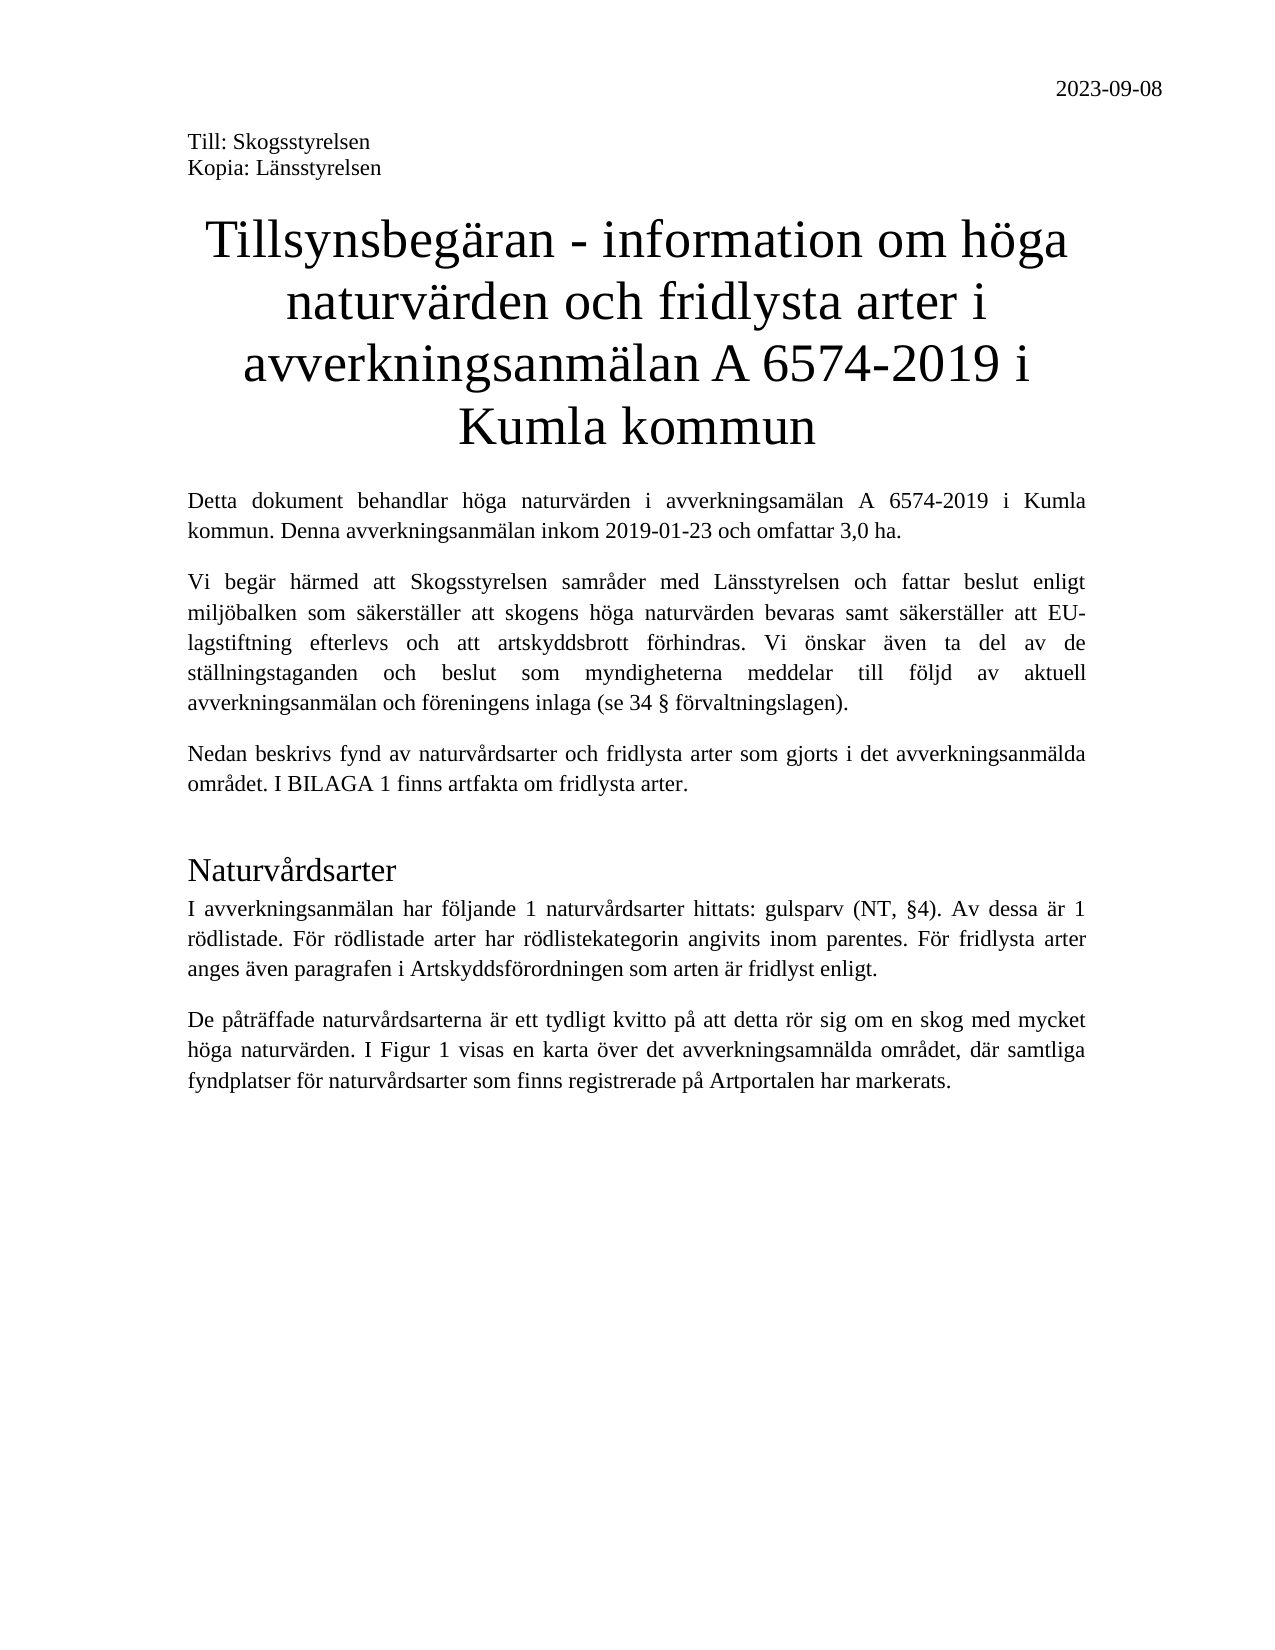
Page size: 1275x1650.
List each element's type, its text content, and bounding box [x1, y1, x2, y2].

text Vi begär härmed att Skogsstyrelsen samråder med Länsstyrelsen och fattar beslut enligt miljöbalken som säkerställer att skogens höga naturvärden bevaras samt säkerställer att EU-lagstiftning efterlevs och att artskyddsbrott förhindras. Vi önskar även ta del av de ställningstaganden och beslut som myndigheterna meddelar till följd av aktuell avverkningsanmälan och föreningens inlaga (se 34 § förvaltningslagen). [187, 568, 1087, 716]
subtitle Naturvårdsarter [187, 851, 1087, 889]
text Nedan beskrivs fynd av naturvårdsarter och fridlysta arter som gjorts i det avverkningsanmälda området. I BILAGA 1 finns artfakta om fridlysta arter. [187, 740, 1087, 797]
title Tillsynsbegäran - information om höga naturvärden och fridlysta arter i avverkningsanmälan A 6574-2019 i Kumla kommun [187, 207, 1087, 456]
text Detta dokument behandlar höga naturvärden i avverkningsamälan A 6574-2019 i Kumla kommun. Denna avverkningsanmälan inkom 2019-01-23 och omfattar 3,0 ha. [187, 487, 1087, 544]
text I avverkningsanmälan har följande 1 naturvårdsarter hittats: gulsparv (NT, §4). Av dessa är 1 rödlistade. För rödlistade arter har rödlistekategorin angivits inom parentes. För fridlysta arter anges även paragrafen i Artskyddsförordningen som arten är fridlyst enligt. [187, 895, 1087, 982]
text De påträffade naturvårdsarterna är ett tydligt kvitto på att detta rör sig om en skog med mycket höga naturvärden. I Figur 1 visas en karta över det avverkningsamnälda området, där samtliga fyndplatser för naturvårdsarter som finns registrerade på Artportalen har markerats. [187, 1006, 1087, 1093]
